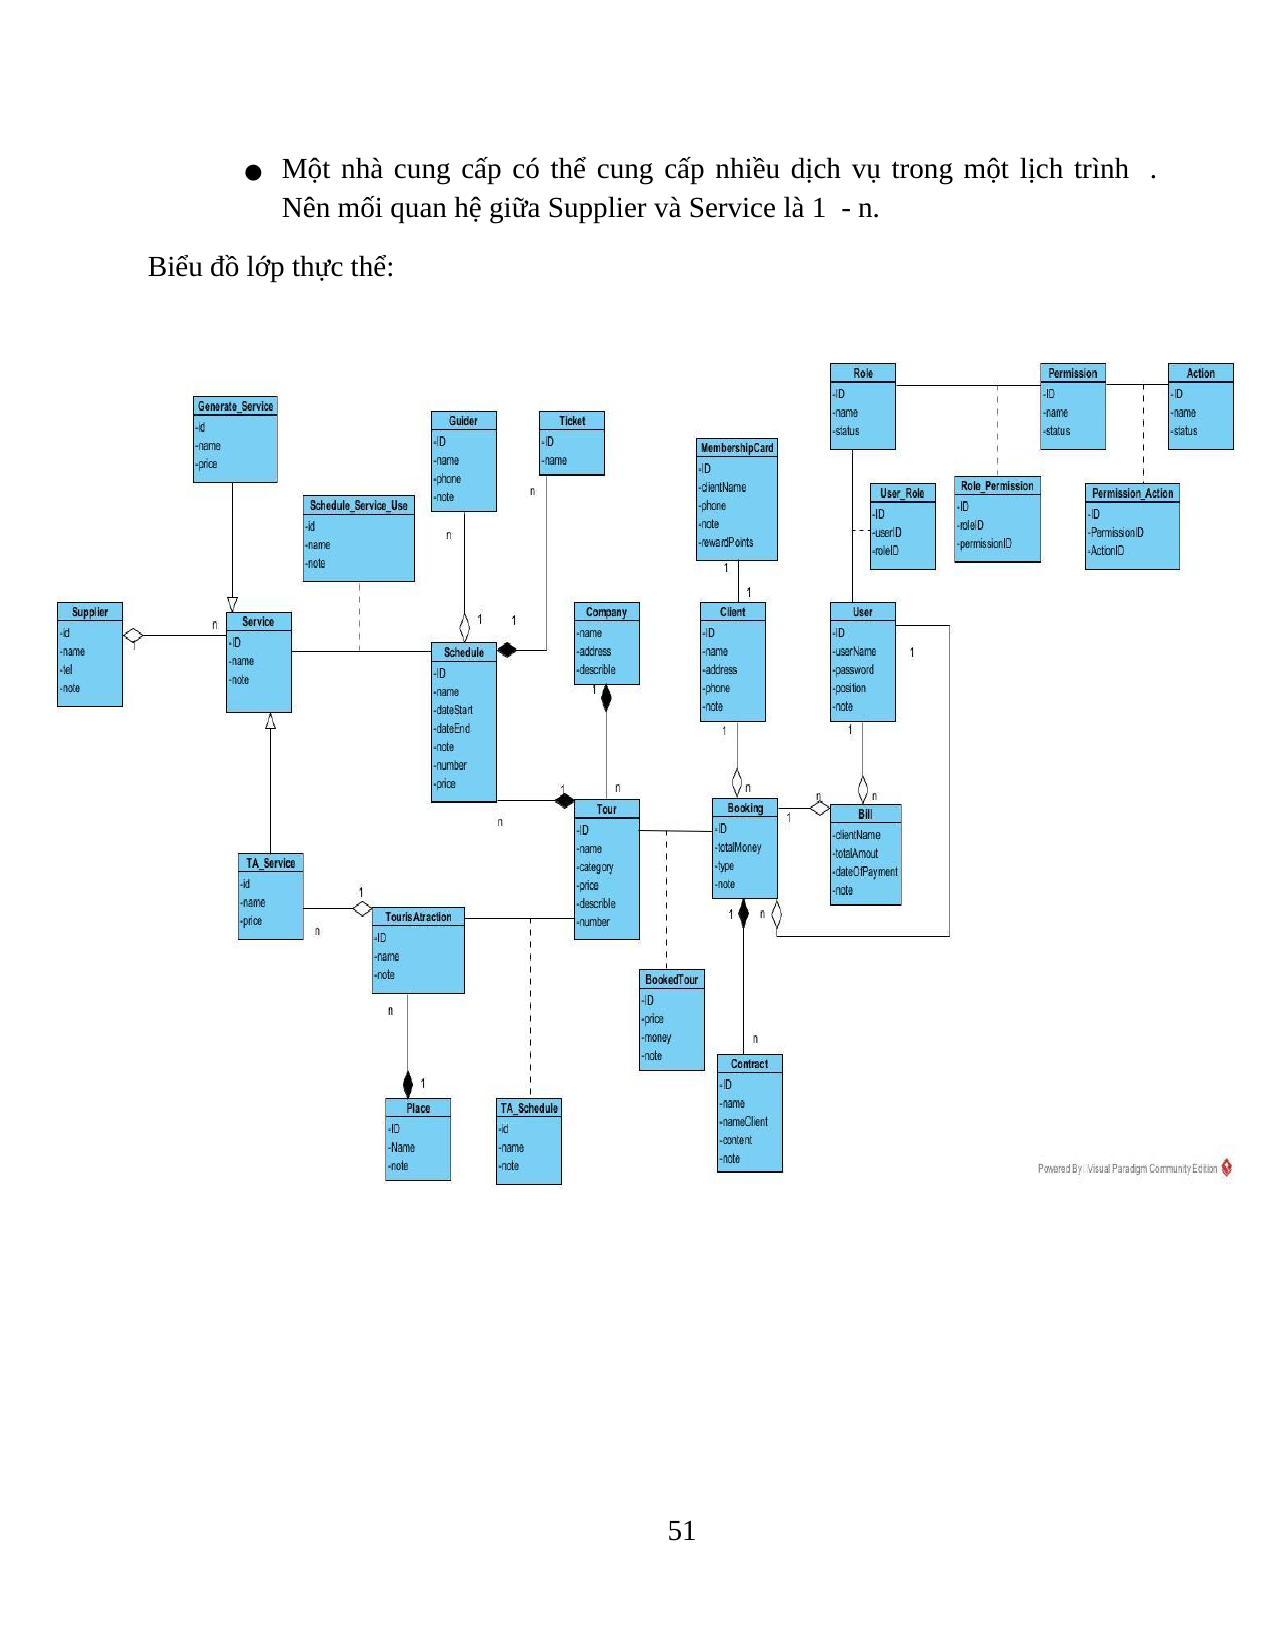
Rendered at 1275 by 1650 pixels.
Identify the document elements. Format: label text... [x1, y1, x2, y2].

text Biểu đồ lớp thực thể: [148, 249, 1157, 282]
picture [56, 361, 1236, 1189]
list Một nhà cung cấp có thể cung cấp nhiều dịch vụ trong một lịch trình . Nên mối quan hệ giữa Supplier và Service là 1 - n. [244, 148, 1157, 224]
